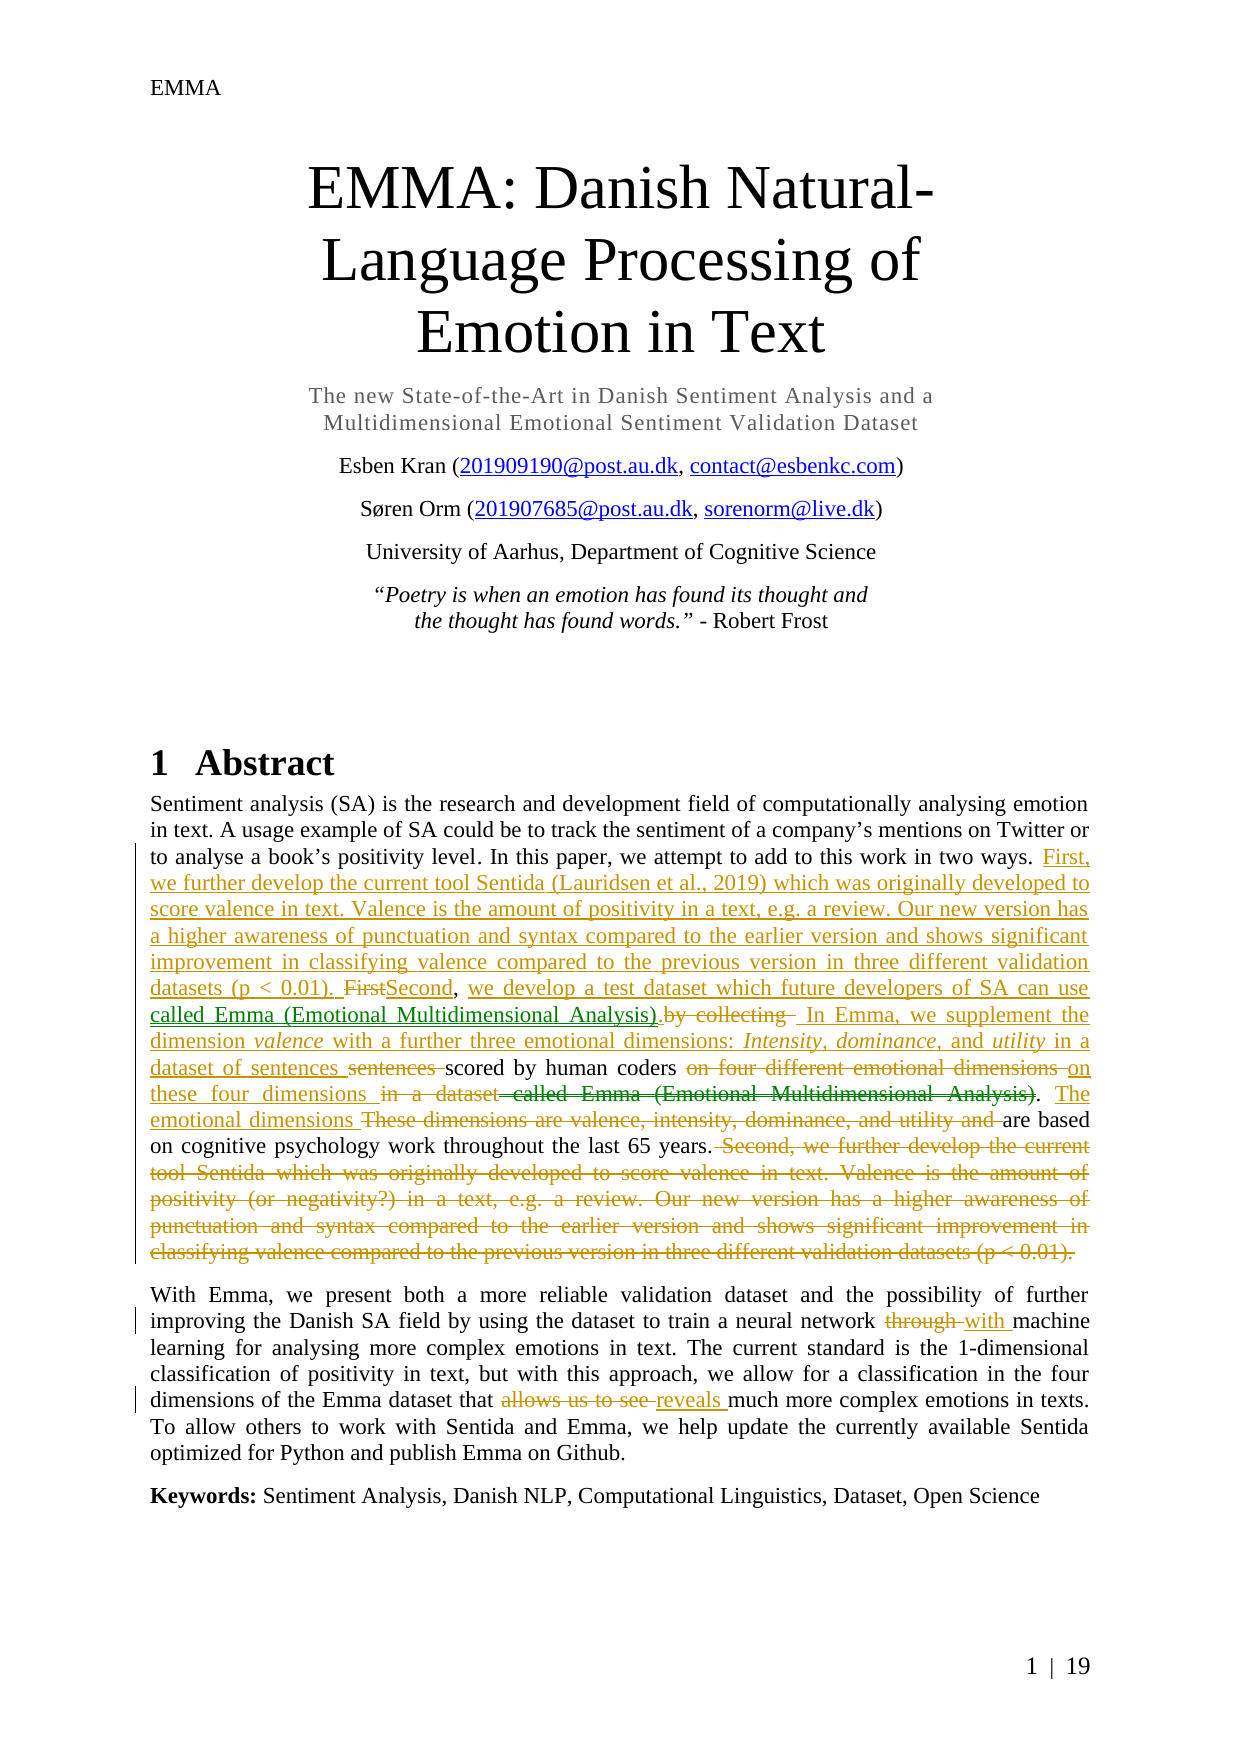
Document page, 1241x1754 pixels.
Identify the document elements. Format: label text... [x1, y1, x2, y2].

text Sentiment analysis (SA) is the research and development field of computationally analysing emotion in text. A usage example of SA could be to track the sentiment of a company’s mentions on Twitter or to analyse a book’s positivity level. In this paper, we attempt to add to this work in two ways. , scored by human coders . are based on cognitive psychology work throughout the last 65 years. [150, 1227, 1090, 1264]
text Sentiment analysis (SA) is the research and development field of computationally analysing emotion in text. A usage example of SA could be to track the sentiment of a company’s mentions on Twitter or to analyse a book’s positivity level. In this paper, we attempt to add to this work in two ways. , scored by human coders . are based on cognitive psychology work throughout the last 65 years. [150, 972, 1090, 1050]
text Keywords: Sentiment Analysis, Danish NLP, Computational Linguistics, Dataset, Open Science [150, 1482, 1090, 1508]
subtitle Abstract [150, 741, 1090, 784]
table_header EMMA: Danish Natural-Language Processing of Emotion in Text The new State-of-the-Art in Danish Sentiment Analysis and a Multidimensional Emotional Sentiment Validation Dataset Esben Kran (201909190@post.au.dk, contact@esbenkc.com) Søren Orm (201907685@post.au.dk, sorenorm@live.dk) University of Aarhus, Department of Cognitive Science “Poetry is when an emotion has found its thought and the thought has found words.” - Robert Frost [254, 150, 988, 650]
text Sentiment analysis (SA) is the research and development field of computationally analysing emotion in text. A usage example of SA could be to track the sentiment of a company’s mentions on Twitter or to analyse a book’s positivity level. In this paper, we attempt to add to this work in two ways. , scored by human coders . are based on cognitive psychology work throughout the last 65 years. [150, 1051, 1090, 1200]
text Sentiment analysis (SA) is the research and development field of computationally analysing emotion in text. A usage example of SA could be to track the sentiment of a company’s mentions on Twitter or to analyse a book’s positivity level. In this paper, we attempt to add to this work in two ways. , scored by human coders . are based on cognitive psychology work throughout the last 65 years. [150, 893, 1090, 971]
text With Emma, we present both a more reliable validation dataset and the possibility of further improving the Danish SA field by using the dataset to train a neural network machine learning for analysing more complex emotions in text. The current standard is the 1-dimensional classification of positivity in text, but with this approach, we allow for a classification in the four dimensions of the Emma dataset that much more complex emotions in texts. To allow others to work with Sentida and Emma, we help update the currently available Sentida optimized for Python and publish Emma on Github. [150, 1281, 1090, 1466]
text Sentiment analysis (SA) is the research and development field of computationally analysing emotion in text. A usage example of SA could be to track the sentiment of a company’s mentions on Twitter or to analyse a book’s positivity level. In this paper, we attempt to add to this work in two ways. , scored by human coders . are based on cognitive psychology work throughout the last 65 years. [150, 790, 1090, 892]
